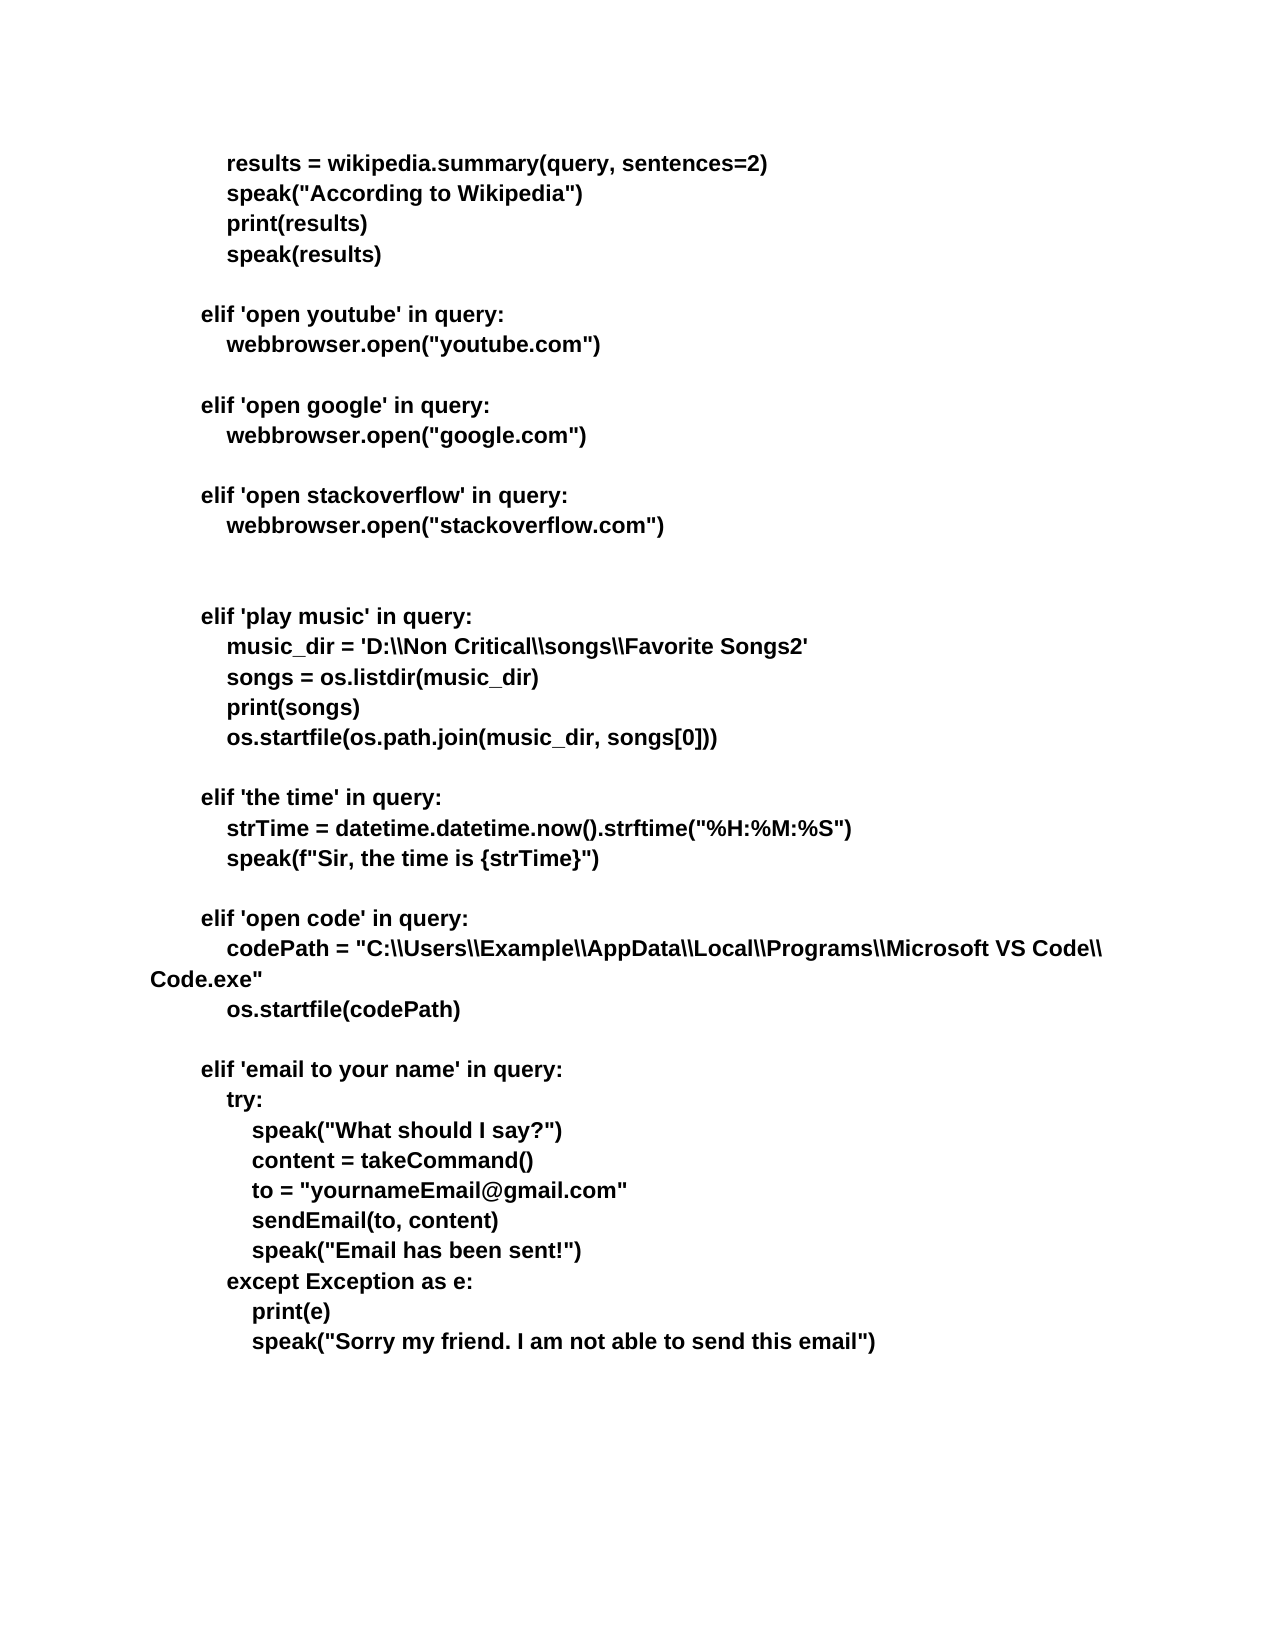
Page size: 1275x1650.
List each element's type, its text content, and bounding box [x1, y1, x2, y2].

text speak("According to Wikipedia") [150, 180, 1125, 207]
text except Exception as e: [150, 1268, 1125, 1294]
text music_dir = 'D:\\Non Critical\\songs\\Favorite Songs2' [150, 633, 1125, 660]
text os.startfile(os.path.join(music_dir, songs[0])) [150, 724, 1125, 750]
text webbrowser.open("youtube.com") [150, 331, 1125, 358]
text elif 'play music' in query: [150, 603, 1125, 629]
text try: [150, 1086, 1125, 1113]
text songs = os.listdir(music_dir) [150, 663, 1125, 690]
text elif 'open code' in query: [150, 905, 1125, 932]
text webbrowser.open("stackoverflow.com") [150, 512, 1125, 539]
text codePath = "C:\\Users\\Example\\AppData\\Local\\Programs\\Microsoft VS Code\\Code.exe" [150, 935, 1125, 992]
text speak(results) [150, 241, 1125, 267]
text to = "yournameEmail@gmail.com" [150, 1177, 1125, 1203]
text speak("Email has been sent!") [150, 1237, 1125, 1264]
text print(e) [150, 1298, 1125, 1324]
text os.startfile(codePath) [150, 996, 1125, 1022]
text speak("What should I say?") [150, 1117, 1125, 1143]
text elif 'open stackoverflow' in query: [150, 482, 1125, 509]
text elif 'email to your name' in query: [150, 1056, 1125, 1083]
text elif 'open google' in query: [150, 392, 1125, 418]
text content = takeCommand() [150, 1147, 1125, 1173]
text speak(f"Sir, the time is {strTime}") [150, 845, 1125, 871]
text sendEmail(to, content) [150, 1207, 1125, 1234]
text strTime = datetime.datetime.now().strftime("%H:%M:%S") [150, 814, 1125, 841]
text webbrowser.open("google.com") [150, 422, 1125, 448]
text print(songs) [150, 694, 1125, 720]
text elif 'the time' in query: [150, 784, 1125, 811]
text results = wikipedia.summary(query, sentences=2) [150, 150, 1125, 176]
text speak("Sorry my friend. I am not able to send this email") [150, 1328, 1125, 1354]
text print(results) [150, 210, 1125, 237]
text elif 'open youtube' in query: [150, 301, 1125, 327]
